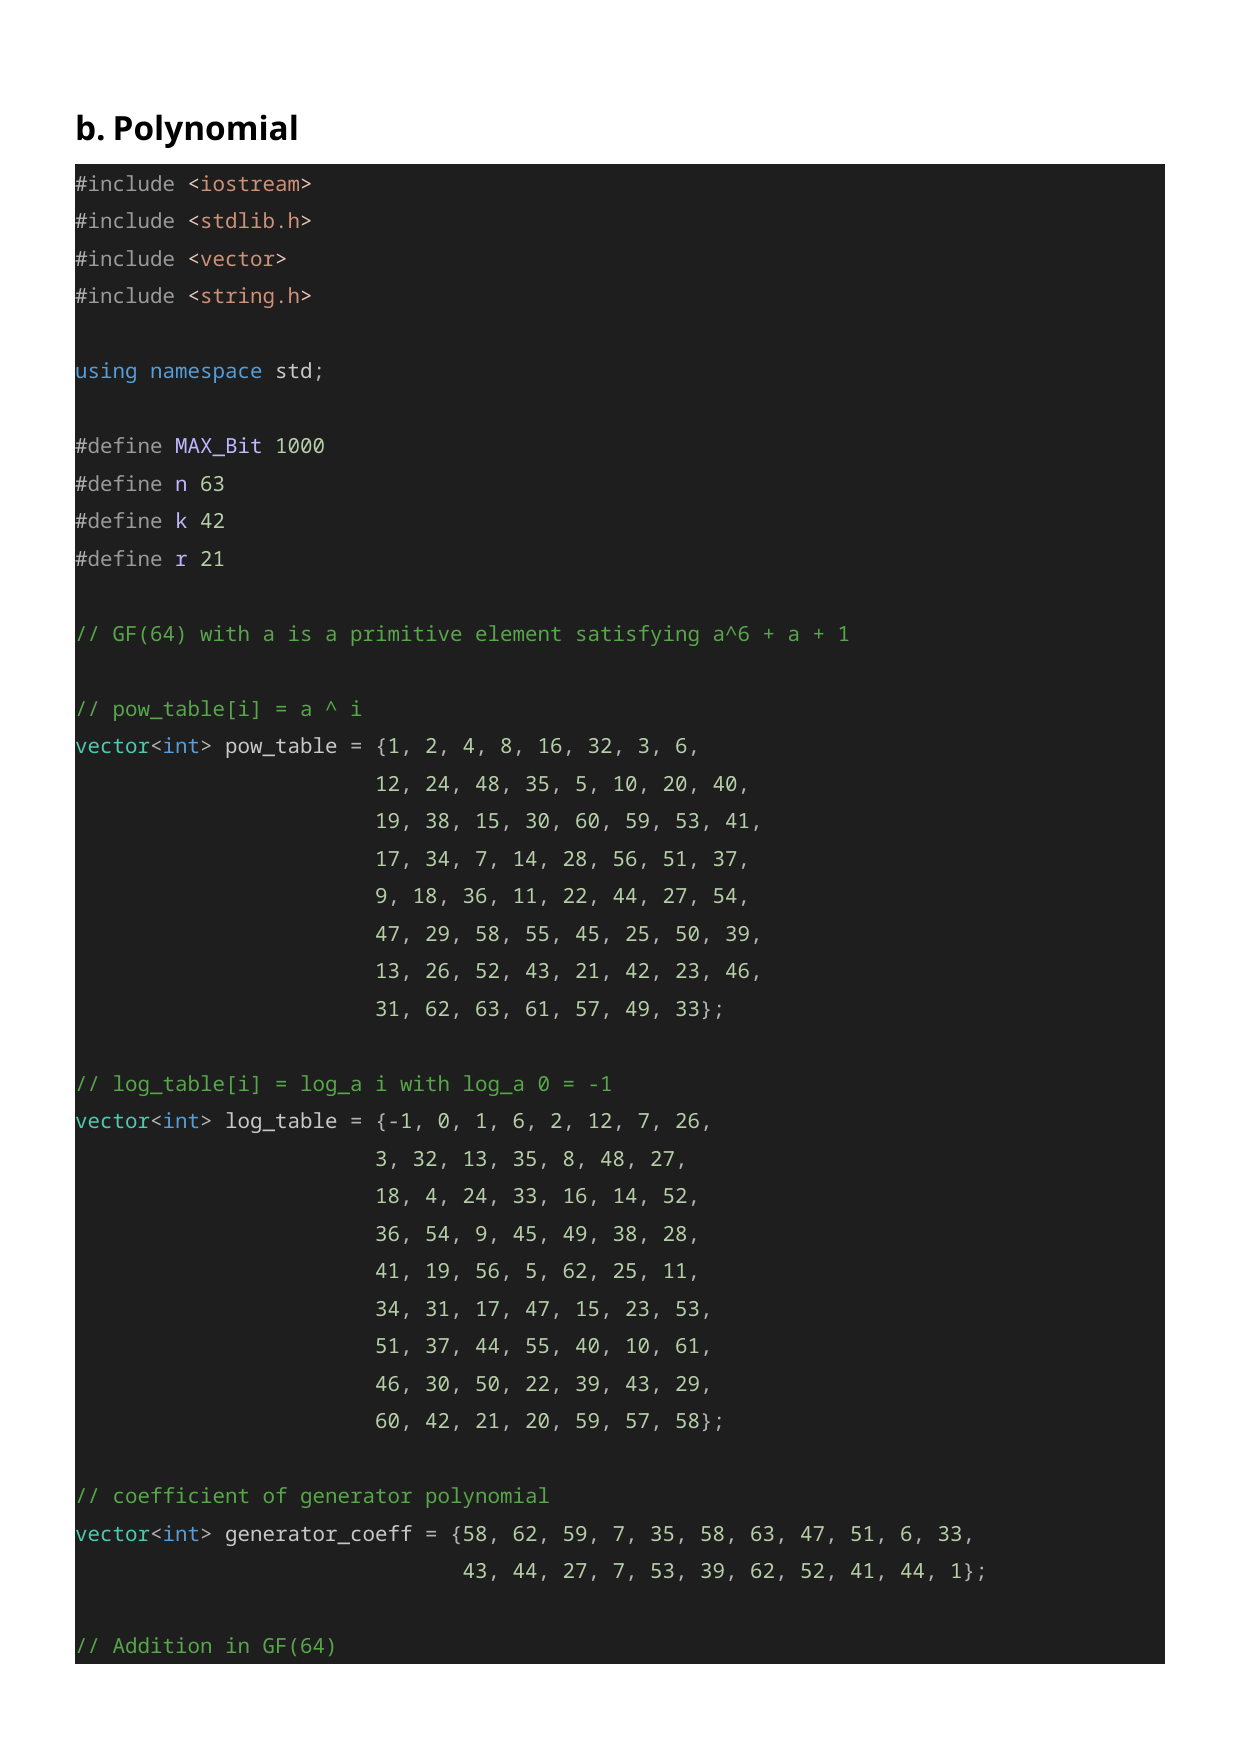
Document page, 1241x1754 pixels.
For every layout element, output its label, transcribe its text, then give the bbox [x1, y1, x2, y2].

text #include <stdlib.h> [75, 202, 1165, 239]
text // coefficient of generator polynomial [75, 1477, 1165, 1514]
text #define MAX_Bit 1000 [75, 427, 1165, 464]
text // pow_table[i] = a ^ i [75, 689, 1165, 727]
text #define k 42 [75, 502, 1165, 539]
text // GF(64) with a is a primitive element satisfying a^6 + a + 1 [75, 614, 1165, 652]
text #include <vector> [75, 239, 1165, 277]
text vector<int> generator_coeff = {58, 62, 59, 7, 35, 58, 63, 47, 51, 6, 33, [75, 1514, 1165, 1552]
list Polynomial [75, 89, 1165, 164]
text 31, 62, 63, 61, 57, 49, 33}; [75, 989, 1165, 1027]
text #include <iostream> [75, 164, 1165, 202]
text // Addition in GF(64) [75, 1627, 1165, 1664]
text #include <string.h> [75, 277, 1165, 314]
text using namespace std; [75, 352, 1165, 389]
text 18, 4, 24, 33, 16, 14, 52, [75, 1177, 1165, 1214]
text 12, 24, 48, 35, 5, 10, 20, 40, [75, 764, 1165, 802]
text #define r 21 [75, 539, 1165, 577]
text 43, 44, 27, 7, 53, 39, 62, 52, 41, 44, 1}; [75, 1552, 1165, 1589]
text // log_table[i] = log_a i with log_a 0 = -1 [75, 1064, 1165, 1102]
text 19, 38, 15, 30, 60, 59, 53, 41, [75, 802, 1165, 839]
text 60, 42, 21, 20, 59, 57, 58}; [75, 1402, 1165, 1439]
text 17, 34, 7, 14, 28, 56, 51, 37, [75, 839, 1165, 877]
text 9, 18, 36, 11, 22, 44, 27, 54, [75, 877, 1165, 914]
text 3, 32, 13, 35, 8, 48, 27, [75, 1139, 1165, 1177]
text 47, 29, 58, 55, 45, 25, 50, 39, [75, 914, 1165, 952]
text vector<int> pow_table = {1, 2, 4, 8, 16, 32, 3, 6, [75, 727, 1165, 764]
text 34, 31, 17, 47, 15, 23, 53, [75, 1289, 1165, 1327]
text #define n 63 [75, 464, 1165, 502]
text 13, 26, 52, 43, 21, 42, 23, 46, [75, 952, 1165, 989]
text 41, 19, 56, 5, 62, 25, 11, [75, 1252, 1165, 1289]
text 51, 37, 44, 55, 40, 10, 61, [75, 1327, 1165, 1364]
text 36, 54, 9, 45, 49, 38, 28, [75, 1214, 1165, 1252]
text vector<int> log_table = {-1, 0, 1, 6, 2, 12, 7, 26, [75, 1102, 1165, 1139]
text 46, 30, 50, 22, 39, 43, 29, [75, 1364, 1165, 1402]
